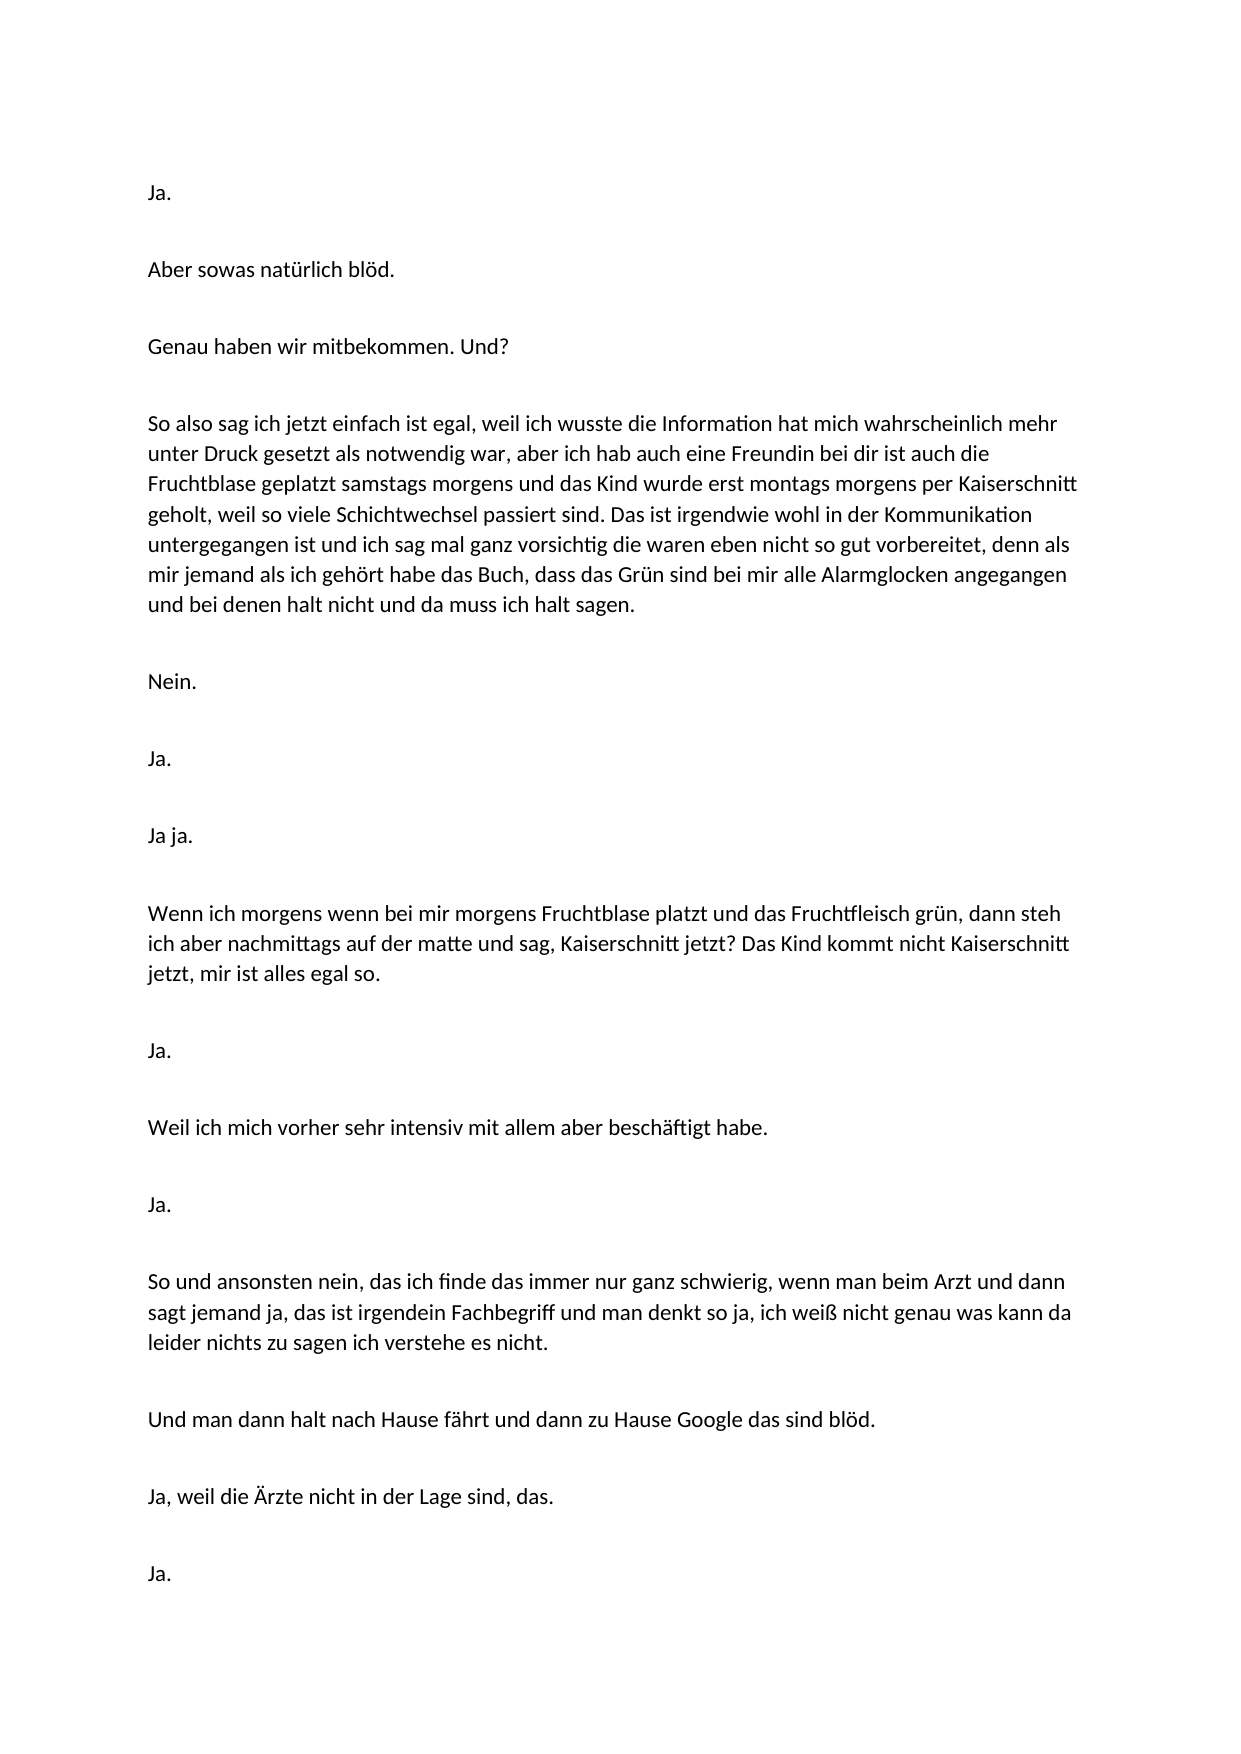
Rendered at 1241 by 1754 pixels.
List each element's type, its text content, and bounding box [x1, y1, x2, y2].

text Ja. [148, 1006, 1093, 1064]
text Ja ja. [148, 791, 1093, 849]
text Und man dann halt nach Hause fährt und dann zu Hause Google das sind blöd. [148, 1375, 1093, 1433]
text Ja, weil die Ärzte nicht in der Lage sind, das. [148, 1452, 1093, 1510]
text Aber sowas natürlich blöd. [148, 225, 1093, 283]
text Ja. [148, 1160, 1093, 1218]
text Genau haben wir mitbekommen. Und? [148, 302, 1093, 360]
text So also sag ich jetzt einfach ist egal, weil ich wusste die Information hat mich wahrscheinlich mehr unter Druck gesetzt als notwendig war, aber ich hab auch eine Freundin bei dir ist auch die Fruchtblase geplatzt samstags morgens und das Kind wurde erst montags morgens per Kaiserschnitt geholt, weil so viele Schichtwechsel passiert sind. Das ist irgendwie wohl in der Kommunikation untergegangen ist und ich sag mal ganz vorsichtig die waren eben nicht so gut vorbereitet, denn als mir jemand als ich gehört habe das Buch, dass das Grün sind bei mir alle Alarmglocken angegangen und bei denen halt nicht und da muss ich halt sagen. [148, 379, 1093, 618]
text Weil ich mich vorher sehr intensiv mit allem aber beschäftigt habe. [148, 1083, 1093, 1141]
text So und ansonsten nein, das ich finde das immer nur ganz schwierig, wenn man beim Arzt und dann sagt jemand ja, das ist irgendein Fachbegriff und man denkt so ja, ich weiß nicht genau was kann da leider nichts zu sagen ich verstehe es nicht. [148, 1237, 1093, 1356]
text Ja. [148, 1529, 1093, 1587]
text Nein. [148, 637, 1093, 695]
text Ja. [148, 148, 1093, 206]
text Ja. [148, 714, 1093, 772]
text Wenn ich morgens wenn bei mir morgens Fruchtblase platzt und das Fruchtfleisch grün, dann steh ich aber nachmittags auf der matte und sag, Kaiserschnitt jetzt? Das Kind kommt nicht Kaiserschnitt jetzt, mir ist alles egal so. [148, 868, 1093, 987]
